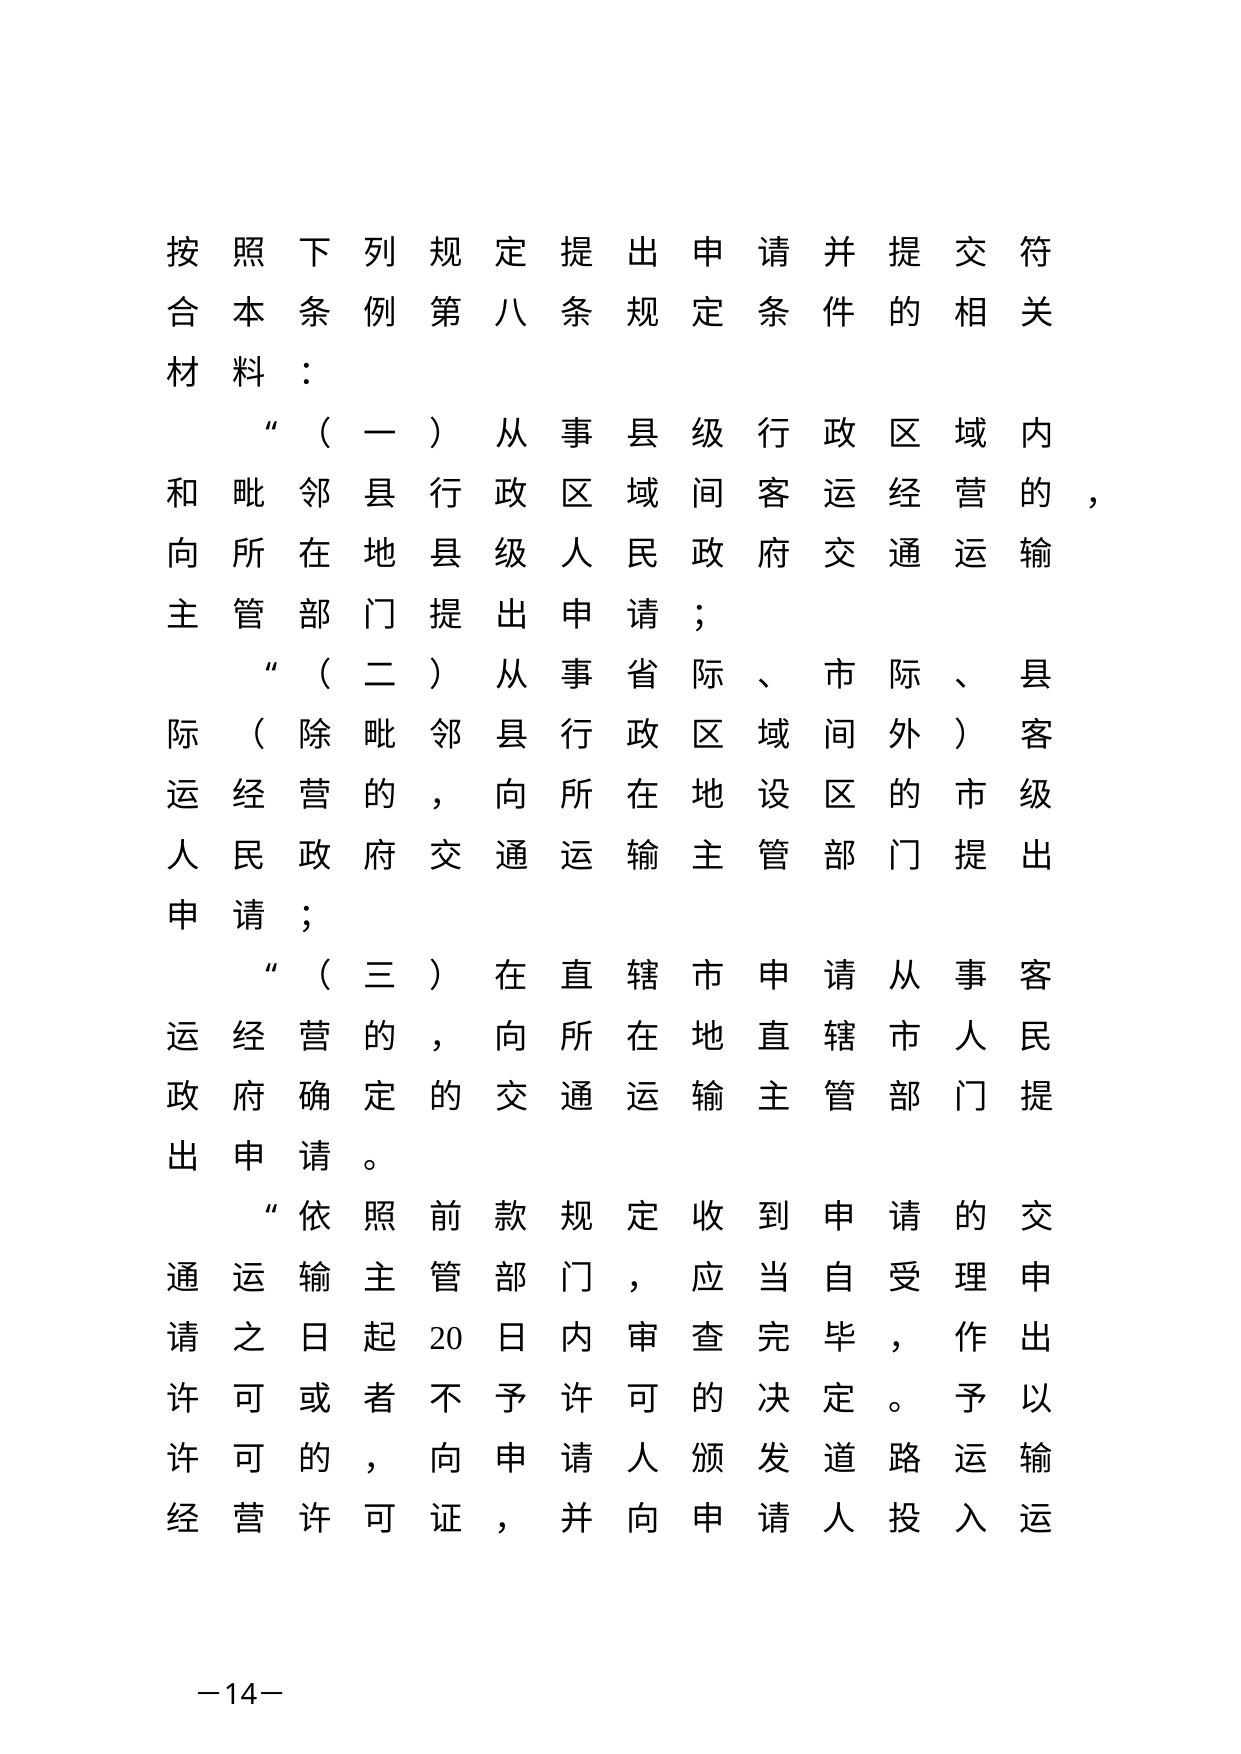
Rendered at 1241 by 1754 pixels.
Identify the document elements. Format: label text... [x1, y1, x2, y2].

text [167, 219, 1085, 400]
text “（二）从事省际、市际、县际（除毗邻县行政区域间外）客运经营的，向所在地设区的市级人民政府交通运输主管部门提出申请； [167, 642, 1085, 943]
text “（三）在直辖市申请从事客运经营的，向所在地直辖市人民政府确定的交通运输主管部门提出申请。 [167, 943, 1085, 1184]
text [167, 1184, 1085, 1546]
text “（一）从事县级行政区域内和毗邻县行政区域间客运经营的，向所在地县级人民政府交通运输主管部门提出申请； [167, 400, 1085, 642]
